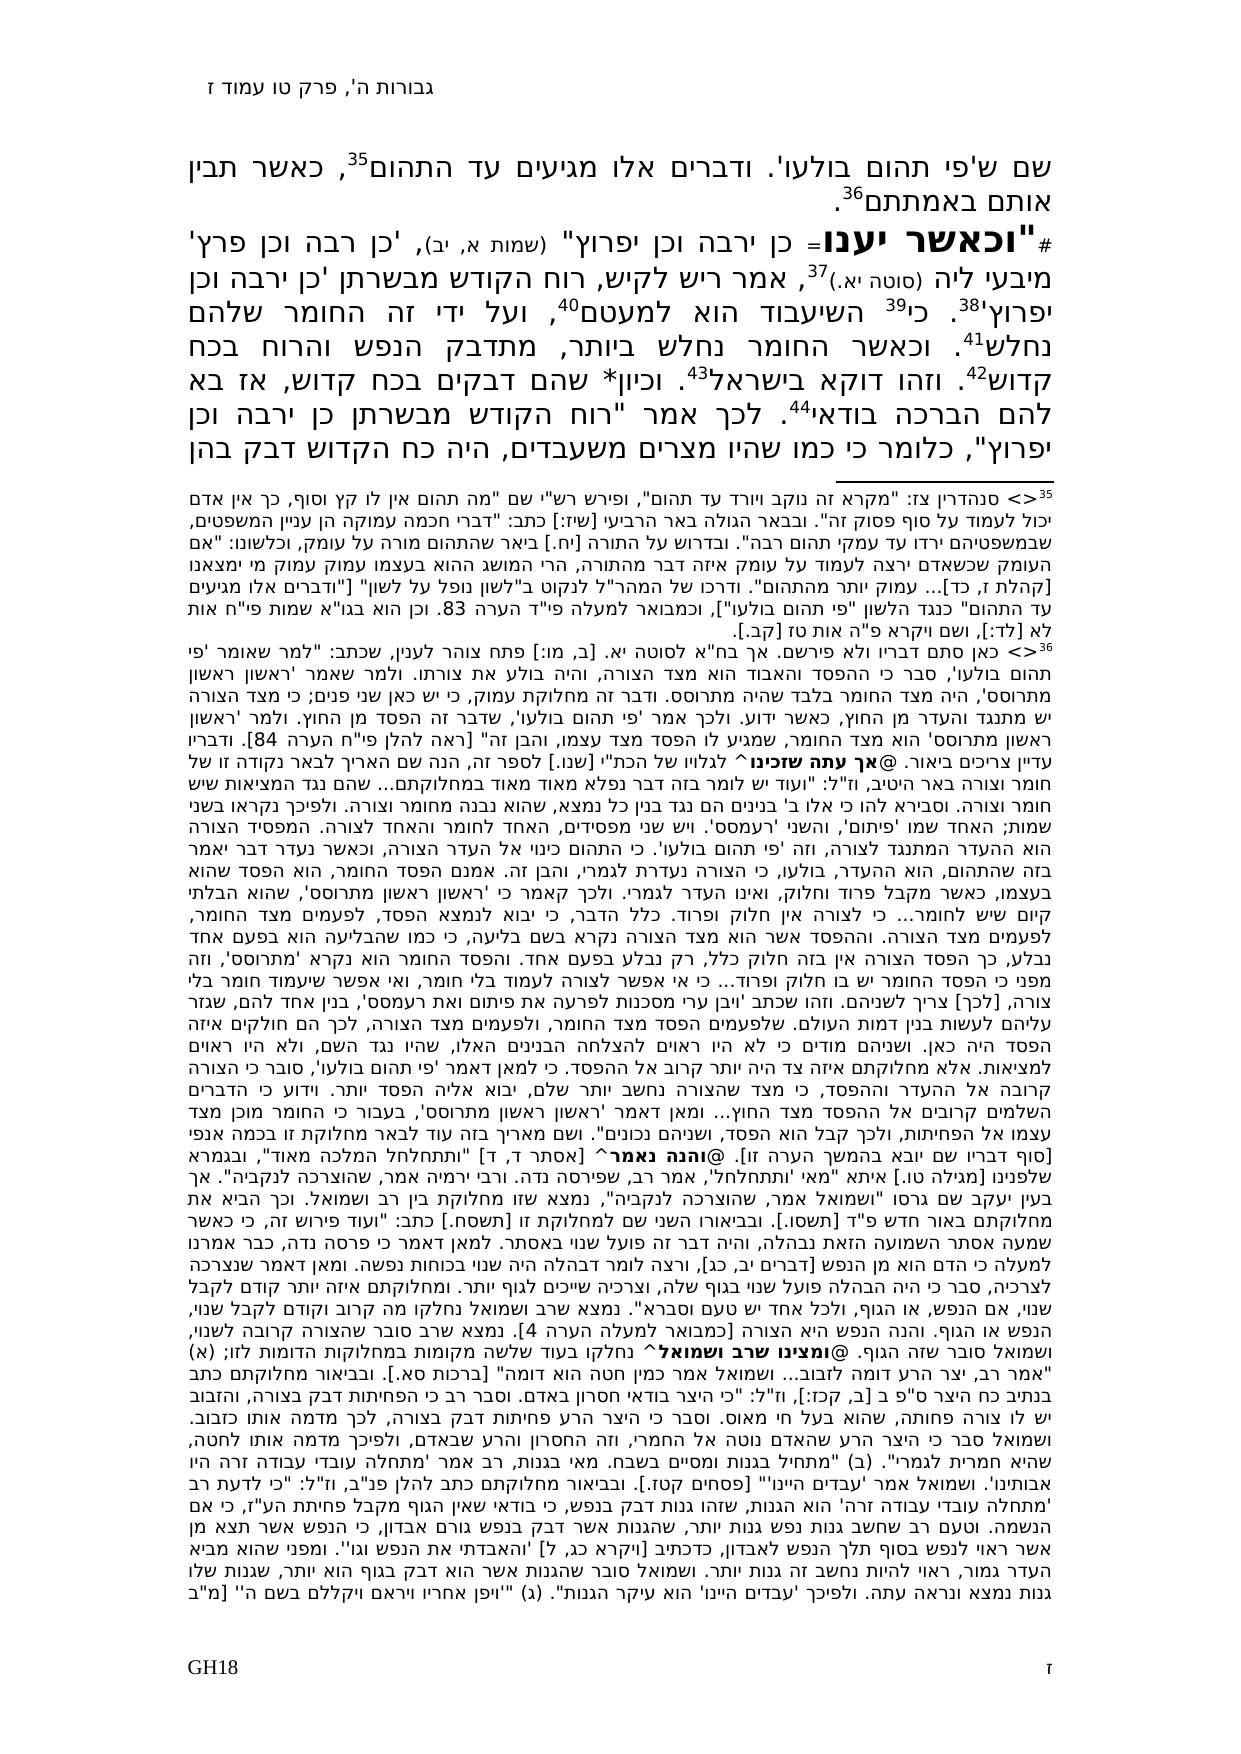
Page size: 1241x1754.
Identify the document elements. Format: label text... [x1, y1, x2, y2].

text #"וכאשר יענו= כן ירבה וכן יפרוץ" (שמות א, יב), 'כן רבה וכן פרץ' מיבעי ליה (סוטה יא.), אמר ריש לקיש, רוח הקודש מבשרתן 'כן ירבה וכן יפרוץ'. כי השיעבוד הוא למעטם, ועל ידי זה החומר שלהם נחלש. וכאשר החומר נחלש ביותר, מתדבק הנפש והרוח בכח קדוש. וזהו דוקא בישראל. וכיון* שהם דבקים בכח קדוש, אז בא להם הברכה בודאי. לכך אמר "רוח הקודש מבשרתן כן ירבה וכן יפרוץ", כלומר כי כמו שהיו מצרים משעבדים, היה כח הקדוש דבק בהן ומבשרתן כן ירבה וכן יפרוץ. ולמעלה אצל (שמות א, ו) "וימת יוסף וכל אחיו" שם נתבאר טעם אחר, עיין שם. [187, 218, 1053, 465]
text #ותדע עוד=, כי כל מלך משעבד בעמו. ואם לא היה השיעבוד רק כמו שהיה ראוי, לא היה כאן דבר. אבל כי מפני שהיה מוסיף עליהן, נחלק הבנין הזה לשני חלקים; האחד, אין לו יציאה מן הראוי. והשני, מה שהוא הוספה והוא יציאה מן הראוי. ולפי דברי הכל הבנין בעצמו ענין אחד הוא, ואין לקרות לו רק שם אחד, רק שהיה לו שתי בחינות; האחת, מצד שהוא ראוי ומה שאין בו תוספת. והשני, הוא על התוספות שיש בבנין ההוא. ולפיכך מחלוקת איזה שם נקרא על הבנין עצמו. וזהו כמו שאמרנו למעלה לפי סברת כל אחד ואחד מן החכמים, והתוספת הזה היה גורם לו אבוד. למר, היה הדבר שאינו תוספת שמו "פיתום", והדבר שאינו ראוי נקרא "רעמסס", על שם ראשון ראשון מתרוסס. ולאידך, הבלתי תוספת נקרא "רעמסס", והתוספת נקרא "פיתום" על שם ש'פי תהום בולעו'. ודברים אלו מגיעים עד התהום, כאשר תבין אותם באמתתם. [187, 150, 1053, 218]
